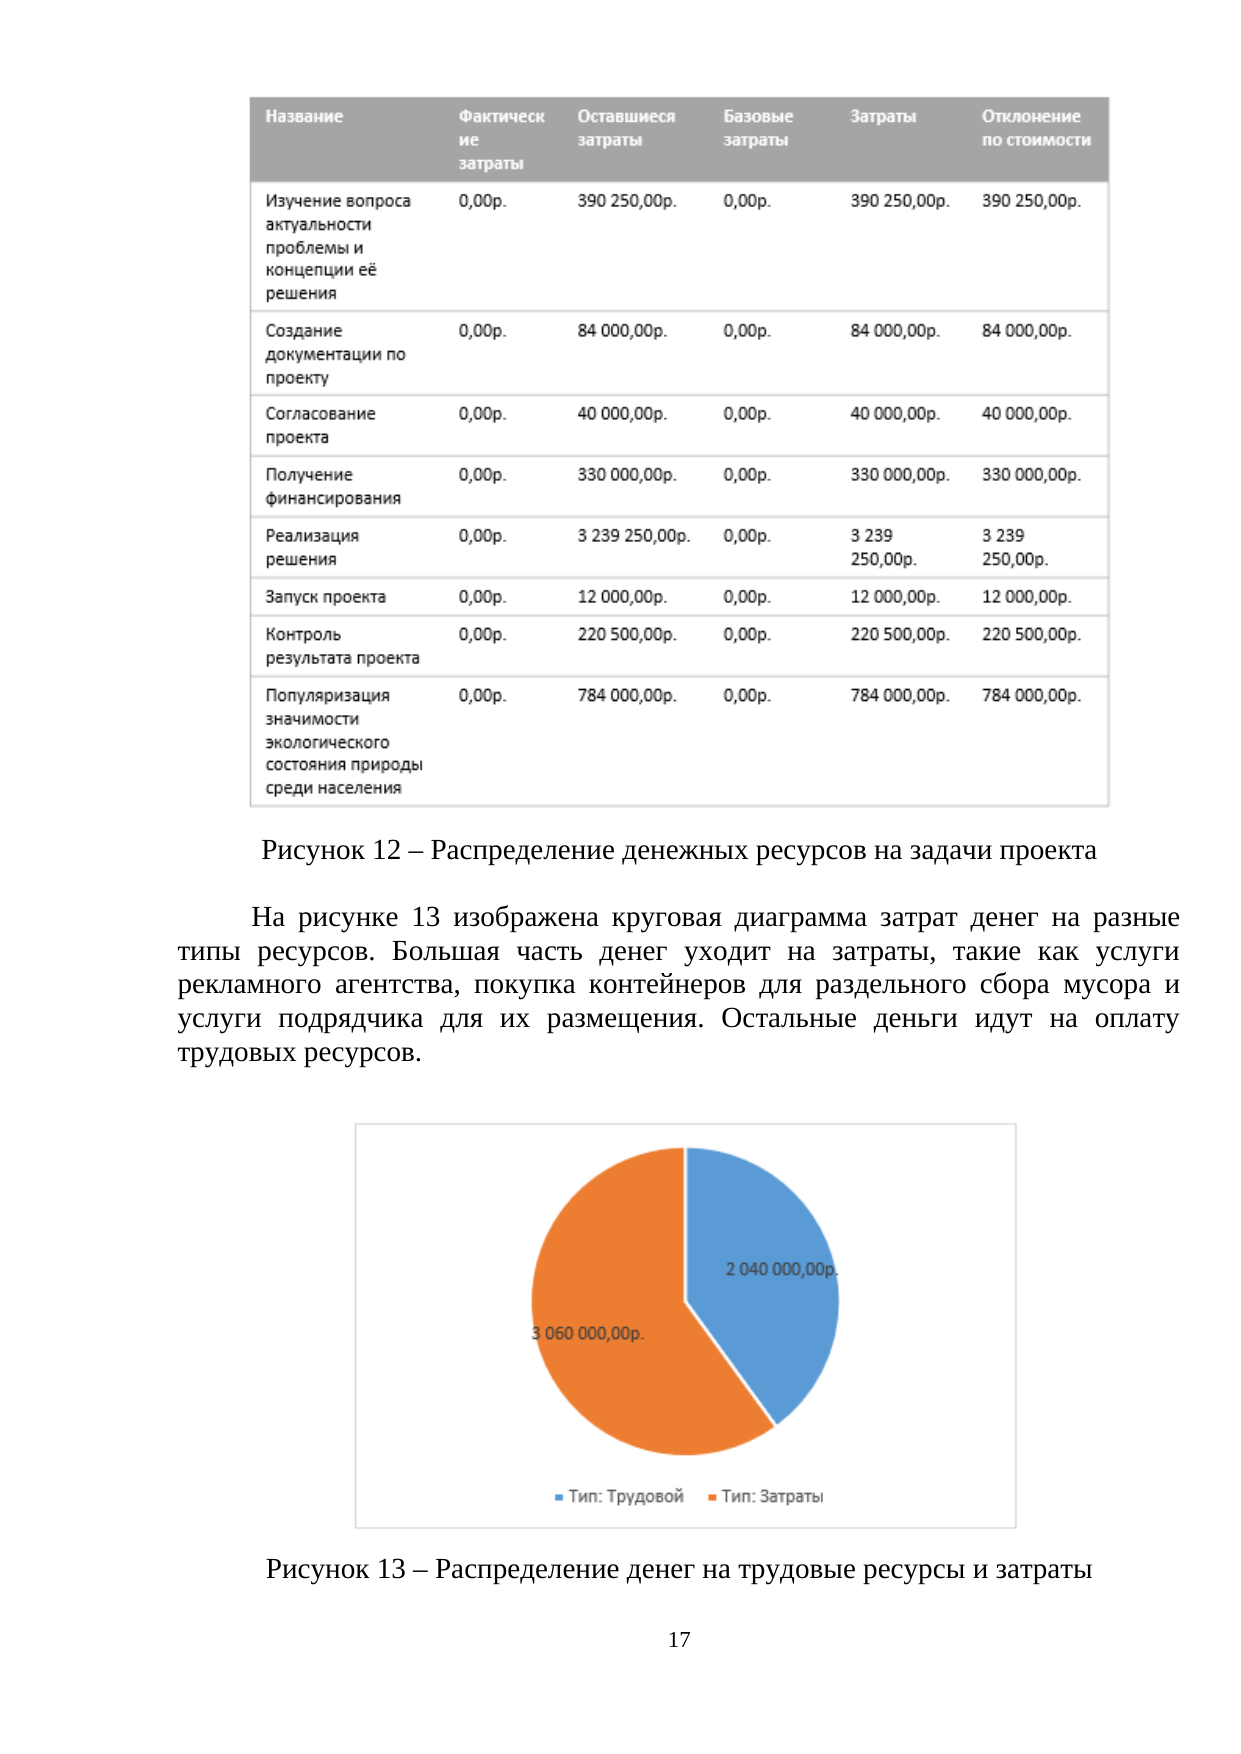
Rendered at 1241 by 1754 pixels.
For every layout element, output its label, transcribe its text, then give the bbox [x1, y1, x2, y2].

text На рисунке 13 изображена круговая диаграмма затрат денег на разные типы ресурсов. Большая часть денег уходит на затраты, такие как услуги рекламного агентства, покупка контейнеров для раздельного сбора мусора и услуги подрядчика для их размещения. Остальные деньги идут на оплату трудовых ресурсов. [177, 899, 1181, 1067]
picture [327, 1100, 1031, 1551]
text Рисунок 13 – Распределение денег на трудовые ресурсы и затраты [177, 1551, 1181, 1584]
picture [236, 88, 1123, 833]
text Рисунок 12 – Распределение денежных ресурсов на задачи проекта [177, 832, 1181, 866]
